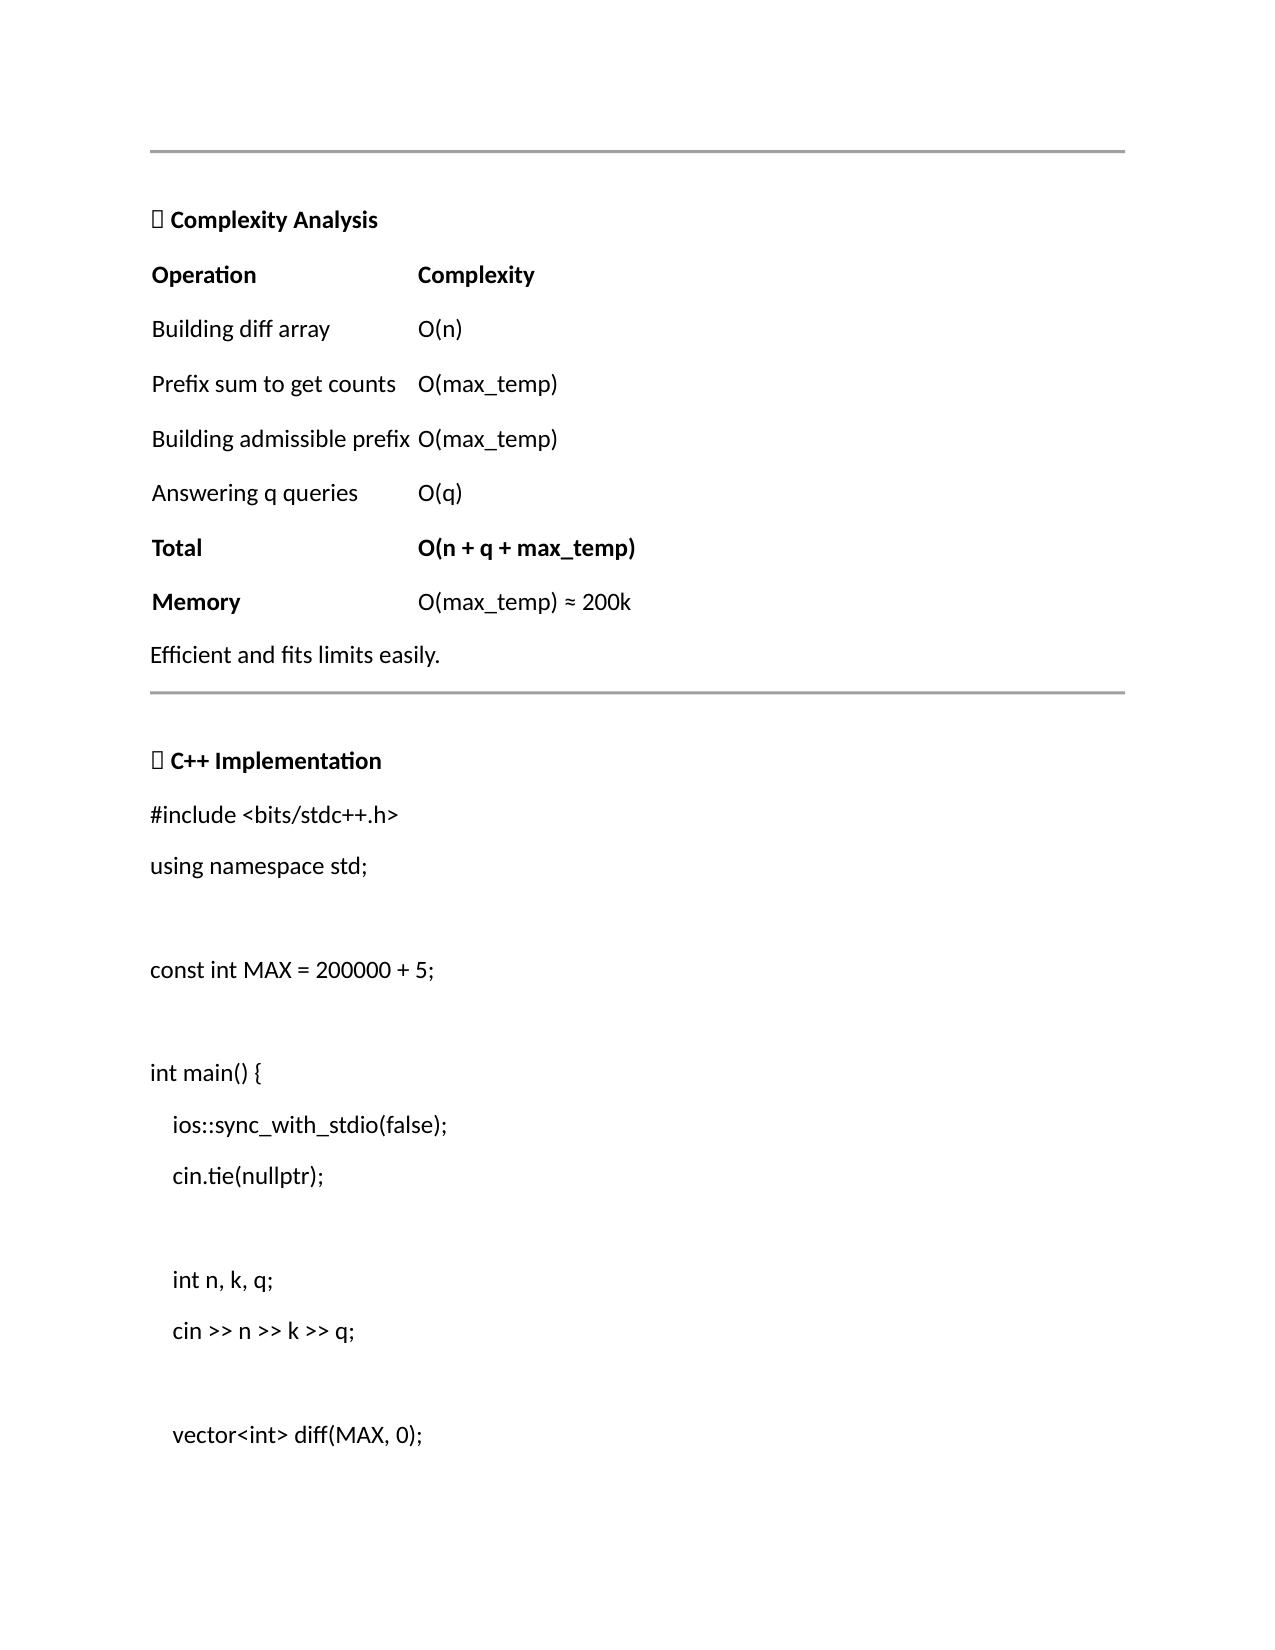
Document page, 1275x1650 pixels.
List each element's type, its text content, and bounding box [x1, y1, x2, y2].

text #include <bits/stdc++.h> [150, 799, 1125, 829]
table_cell O(max_temp) [416, 367, 642, 421]
text cin >> n >> k >> q; [150, 1315, 1125, 1346]
table_cell O(max_temp) ≈ 200k [416, 585, 642, 639]
table_header Operation [150, 258, 416, 312]
text int n, k, q; [150, 1264, 1125, 1294]
table_cell O(n) [416, 312, 642, 367]
table_cell Total [150, 530, 416, 585]
table_cell O(n + q + max_temp) [416, 530, 642, 585]
text ios::sync_with_stdio(false); [150, 1109, 1125, 1139]
table_cell O(q) [416, 476, 642, 530]
text cin.tie(nullptr); [150, 1160, 1125, 1191]
text 🧮 Complexity Analysis [150, 202, 1125, 236]
table_cell Answering q queries [150, 476, 416, 530]
text const int MAX = 200000 + 5; [150, 954, 1125, 984]
text vector<int> diff(MAX, 0); [150, 1419, 1125, 1449]
table_cell O(max_temp) [416, 421, 642, 476]
text Efficient and fits limits easily. [150, 639, 1125, 670]
text ✅ C++ Implementation [150, 743, 1125, 777]
text using namespace std; [150, 850, 1125, 881]
table_header Complexity [416, 258, 642, 312]
table_cell Building admissible prefix [150, 421, 416, 476]
table_cell Prefix sum to get counts [150, 367, 416, 421]
table_cell Memory [150, 585, 416, 639]
text int main() { [150, 1057, 1125, 1088]
table_cell Building diff array [150, 312, 416, 367]
